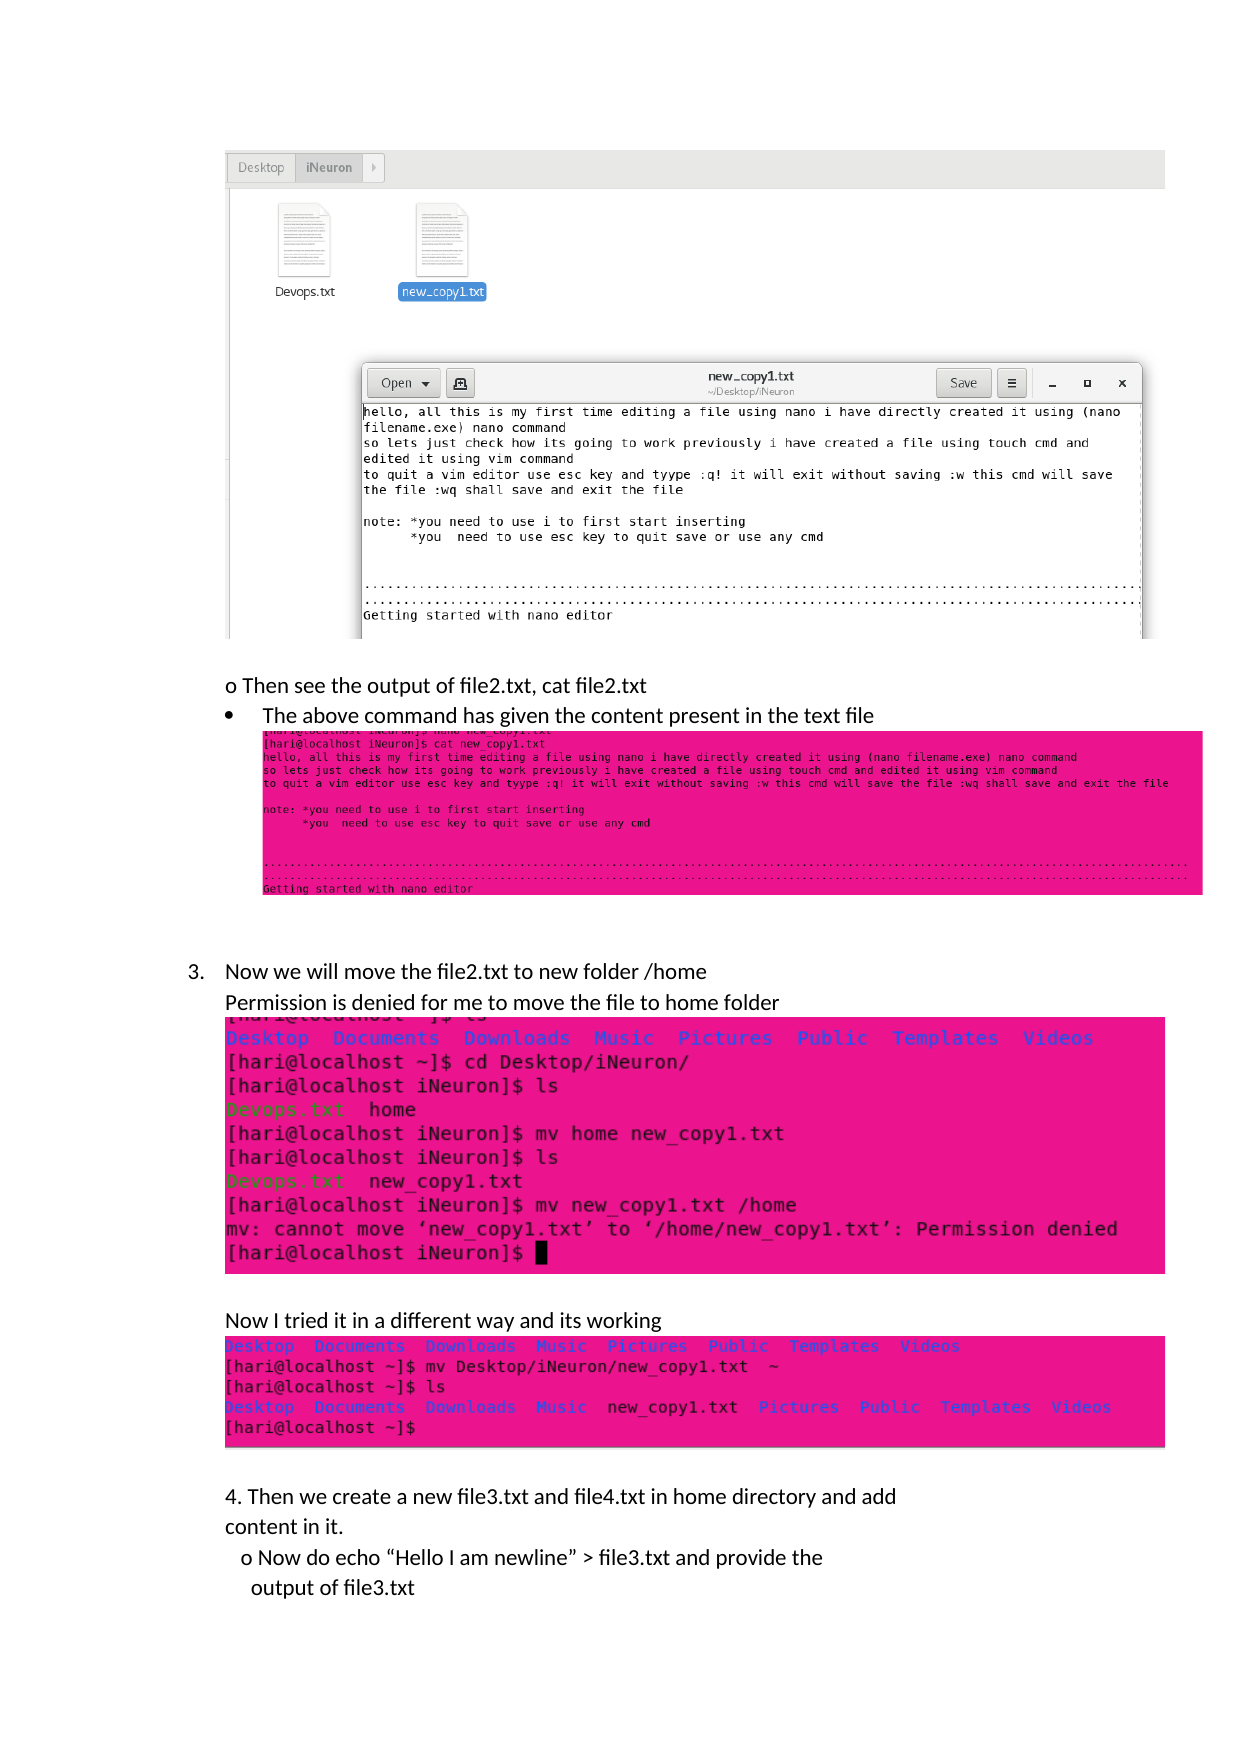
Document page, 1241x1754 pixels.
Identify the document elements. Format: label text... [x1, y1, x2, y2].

picture [262, 731, 1203, 895]
list o Then see the output of file2.txt, cat file2.txt [225, 671, 1090, 699]
picture [225, 1017, 1166, 1274]
list content in it. [225, 1512, 1090, 1540]
list o Now do echo “Hello I am newline” > file3.txt and provide the [225, 1543, 1090, 1571]
list The above command has given the content present in the text file [225, 701, 1090, 729]
picture [225, 1336, 1166, 1450]
picture [225, 150, 1166, 639]
list output of file3.txt [225, 1573, 1090, 1601]
list Now we will move the file2.txt to new folder /home [187, 957, 1090, 985]
list Permission is denied for me to move the file to home folder [225, 988, 1090, 1016]
list 4. Then we create a new file3.txt and file4.txt in home directory and add [225, 1482, 1090, 1510]
list Now I tried it in a different way and its working [225, 1306, 1090, 1334]
